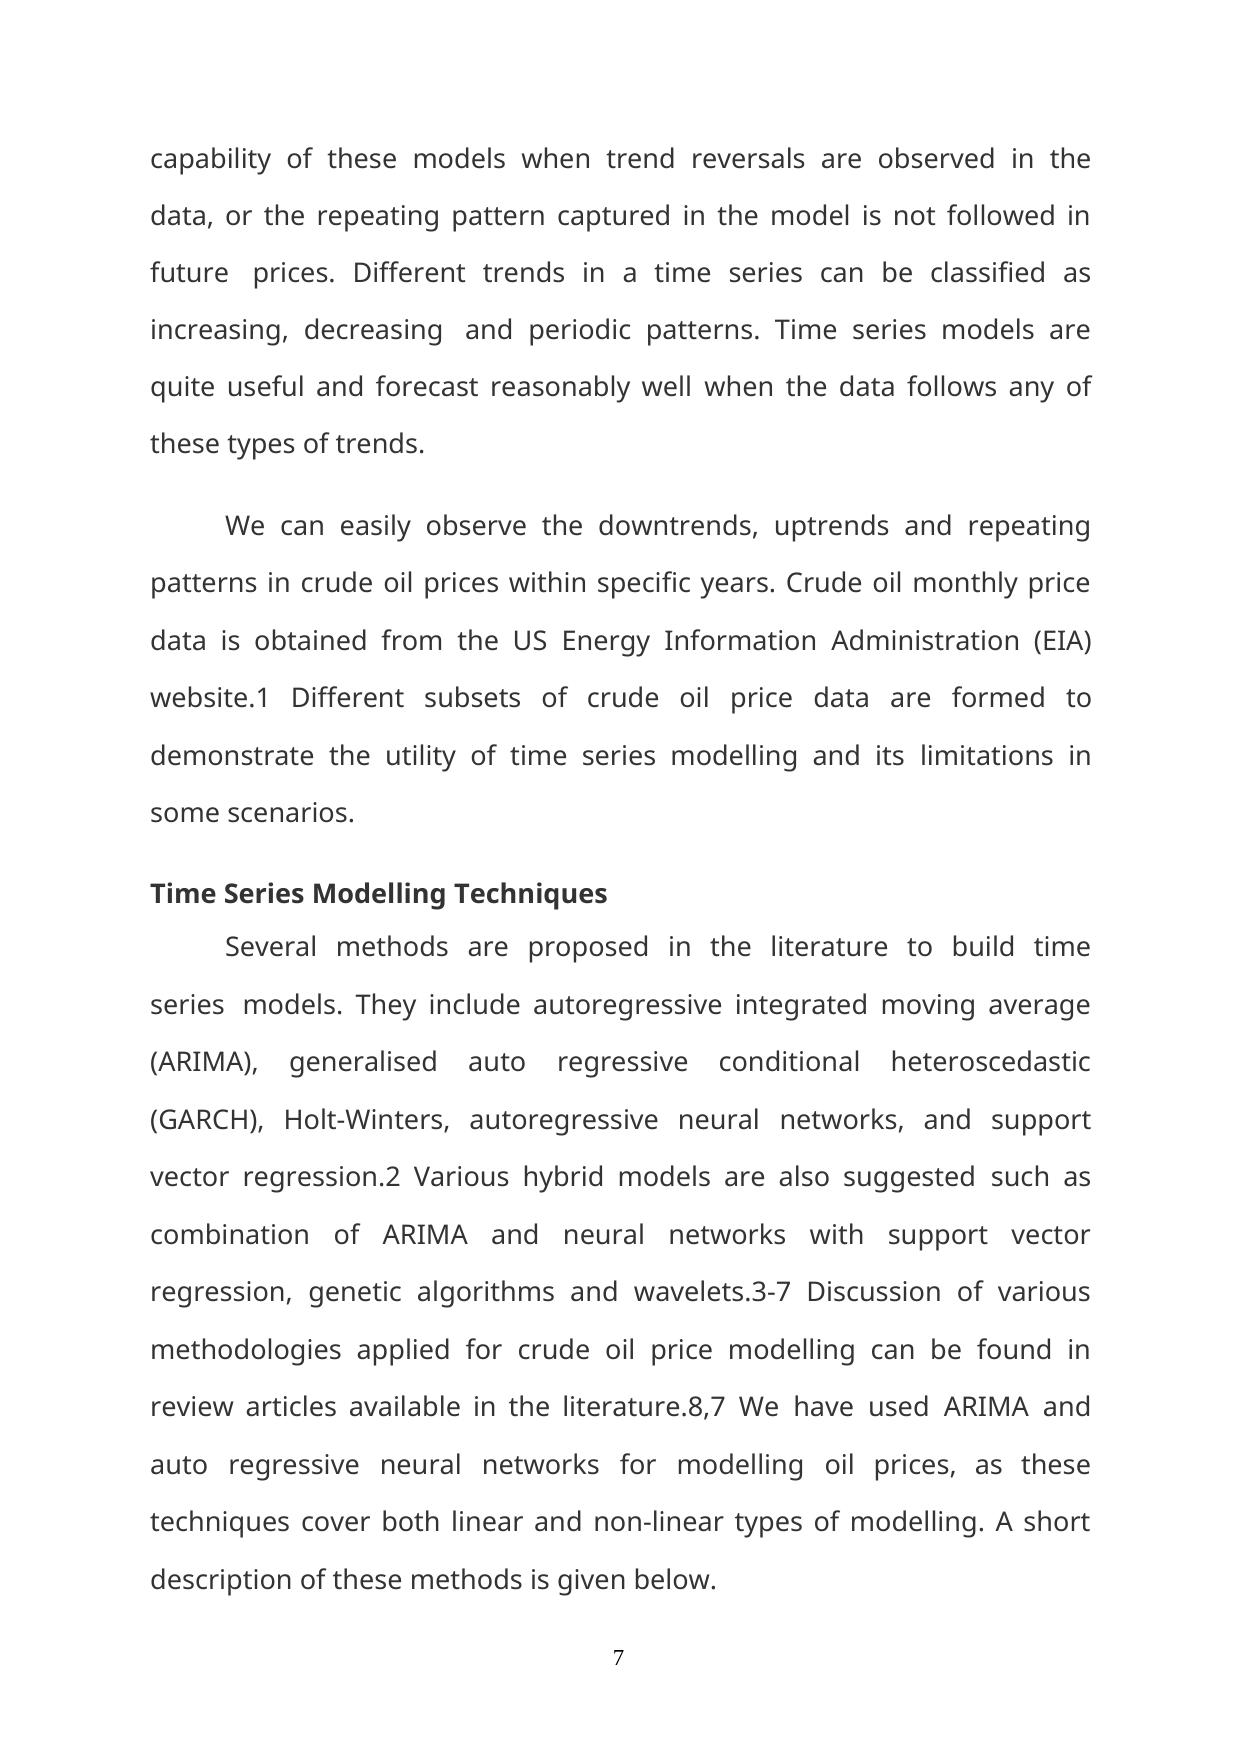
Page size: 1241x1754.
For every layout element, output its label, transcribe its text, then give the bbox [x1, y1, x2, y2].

subtitle Time Series Modelling Techniques [150, 875, 1173, 912]
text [150, 139, 1092, 462]
text We can easily observe the downtrends, uptrends and repeating patterns in crude oil prices within specific years. Crude oil monthly price data is obtained from the US Energy Information Administration (EIA) website.1 Different subsets of crude oil price data are formed to demonstrate the utility of time series modelling and its limitations in some scenarios. [150, 506, 1092, 830]
text Several methods are proposed in the literature to build time series models. They include autoregressive integrated moving average (ARIMA), generalised auto regressive conditional heteroscedastic (GARCH), Holt-Winters, autoregressive neural networks, and support vector regression.2 Various hybrid models are also suggested such as combination of ARIMA and neural networks with support vector regression, genetic algorithms and wavelets.3-7 Discussion of various methodologies applied for crude oil price modelling can be found in review articles available in the literature.8,7 We have used ARIMA and auto regressive neural networks for modelling oil prices, as these techniques cover both linear and non-linear types of modelling. A short description of these methods is given below. [150, 928, 1091, 1597]
